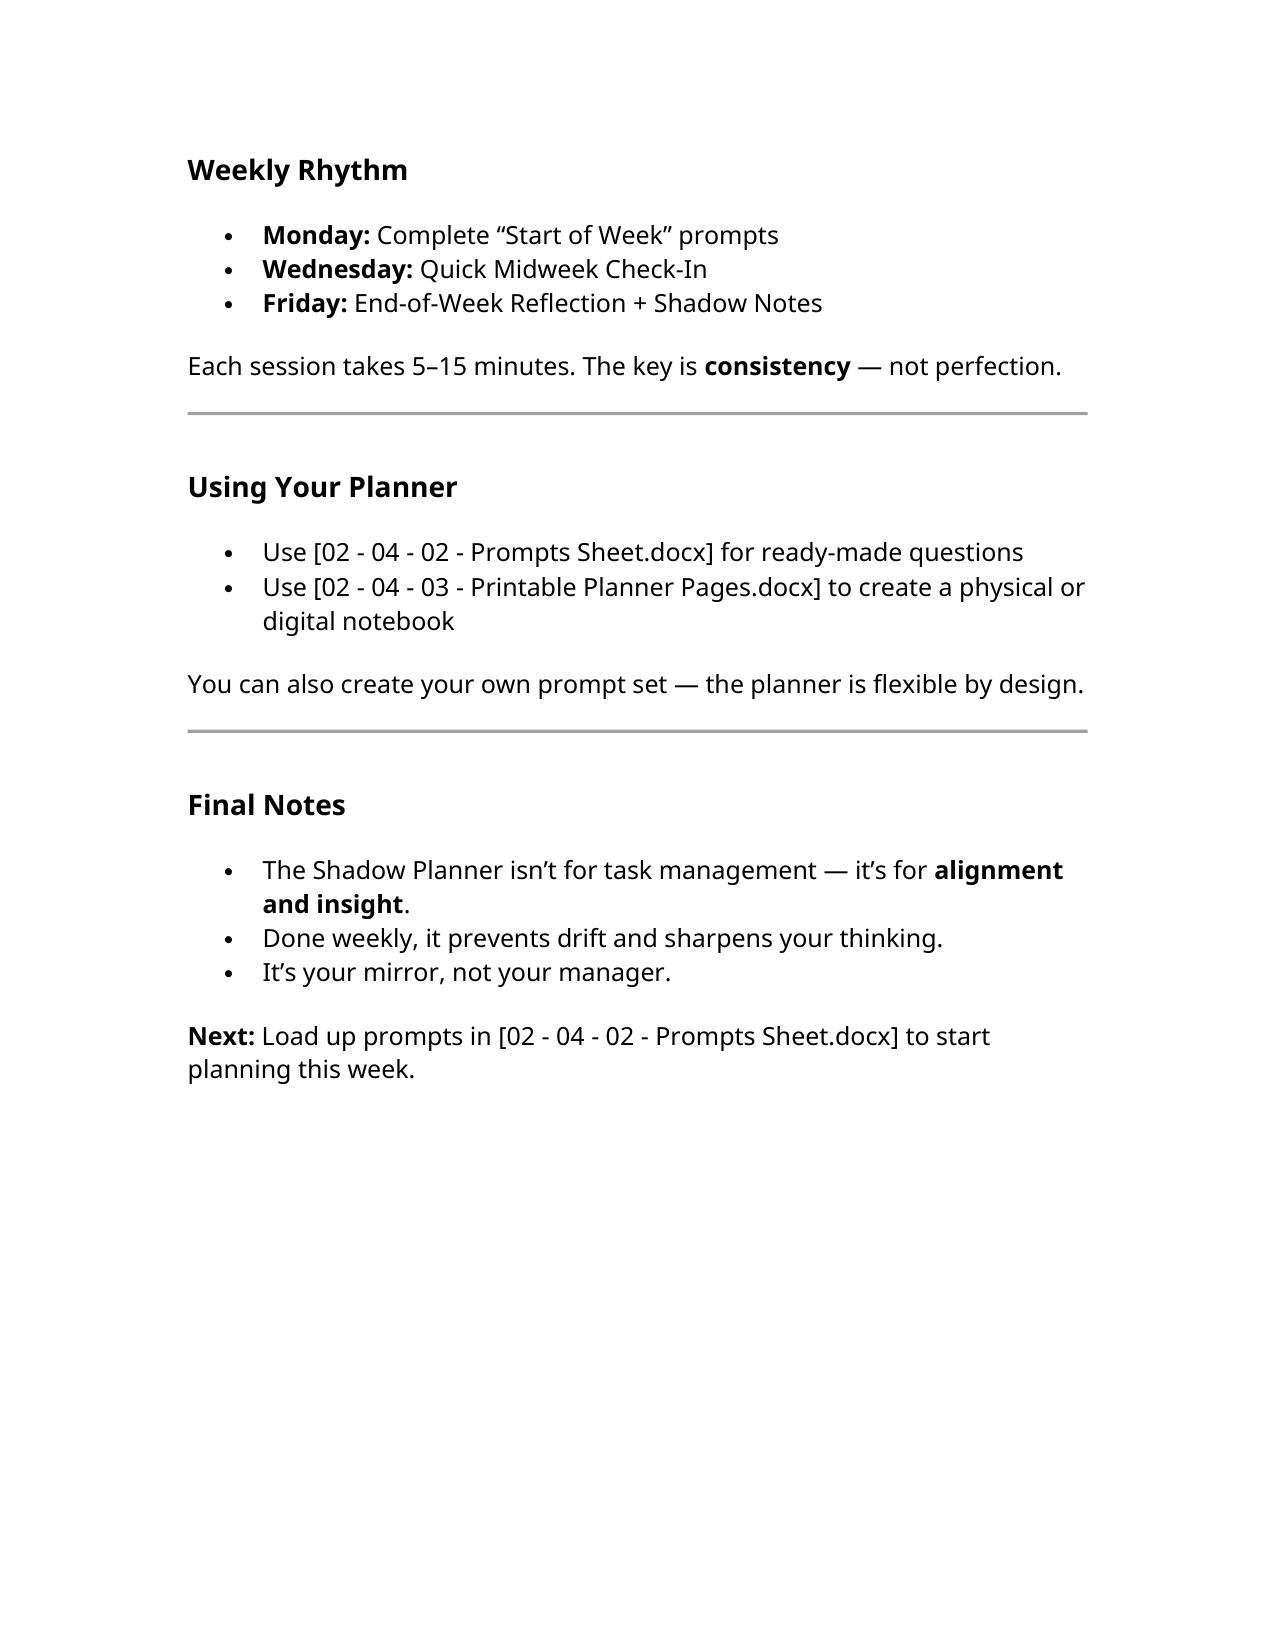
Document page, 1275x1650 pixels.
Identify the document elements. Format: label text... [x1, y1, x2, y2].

list Monday: Complete “Start of Week” prompts [225, 217, 1087, 252]
list It’s your mirror, not your manager. [225, 955, 1087, 989]
list Wednesday: Quick Midweek Check-In [225, 252, 1087, 286]
text Final Notes [187, 785, 1087, 823]
text Using Your Planner [187, 468, 1087, 506]
list Done weekly, it prevents drift and sharpens your thinking. [225, 921, 1087, 955]
text Next: Load up prompts in [02 - 04 - 02 - Prompts Sheet.docx] to start planning this week. [187, 1018, 1087, 1086]
list Use [02 - 04 - 03 - Printable Planner Pages.docx] to create a physical or digital notebook [225, 569, 1087, 637]
text You can also create your own prompt set — the planner is flexible by design. [187, 666, 1087, 701]
text Weekly Rhythm [187, 150, 1087, 188]
list Friday: End-of-Week Reflection + Shadow Notes [225, 286, 1087, 320]
list The Shadow Planner isn’t for task management — it’s for alignment and insight. [225, 853, 1087, 921]
list Use [02 - 04 - 02 - Prompts Sheet.docx] for ready-made questions [225, 535, 1087, 569]
text Each session takes 5–15 minutes. The key is consistency — not perfection. [187, 349, 1087, 383]
